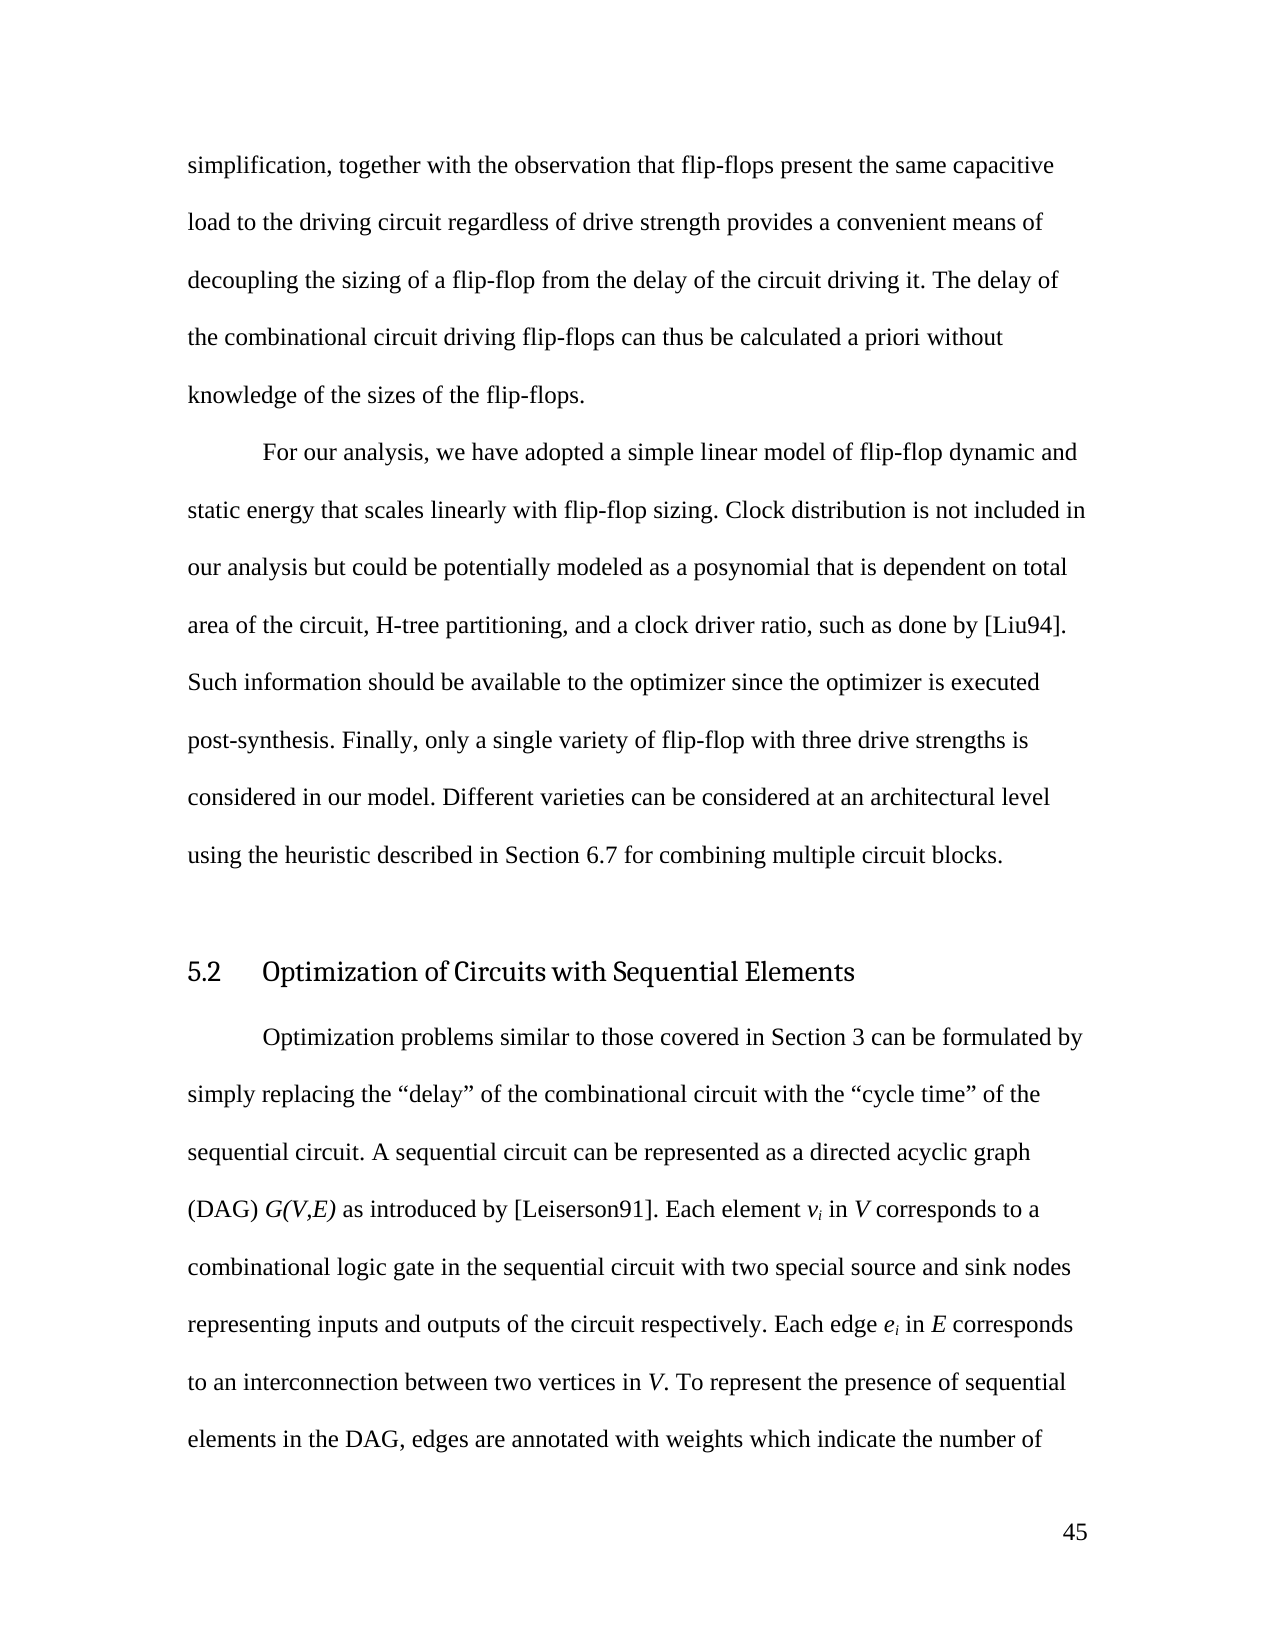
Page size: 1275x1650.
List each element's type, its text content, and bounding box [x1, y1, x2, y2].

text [187, 1022, 1087, 1453]
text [187, 150, 1087, 409]
text For our analysis, we have adopted a simple linear model of flip-flop dynamic and static energy that scales linearly with flip-flop sizing. Clock distribution is not included in our analysis but could be potentially modeled as a posynomial that is dependent on total area of the circuit, H-tree partitioning, and a clock driver ratio, such as done by [Liu94]. Such information should be available to the optimizer since the optimizer is executed post-synthesis. Finally, only a single variety of flip-flop with three drive strengths is considered in our model. Different varieties can be considered at an architectural level using the heuristic described in Section 6.7 for combining multiple circuit blocks. [187, 437, 1087, 869]
list Optimization of Circuits with Sequential Elements [187, 955, 1087, 988]
